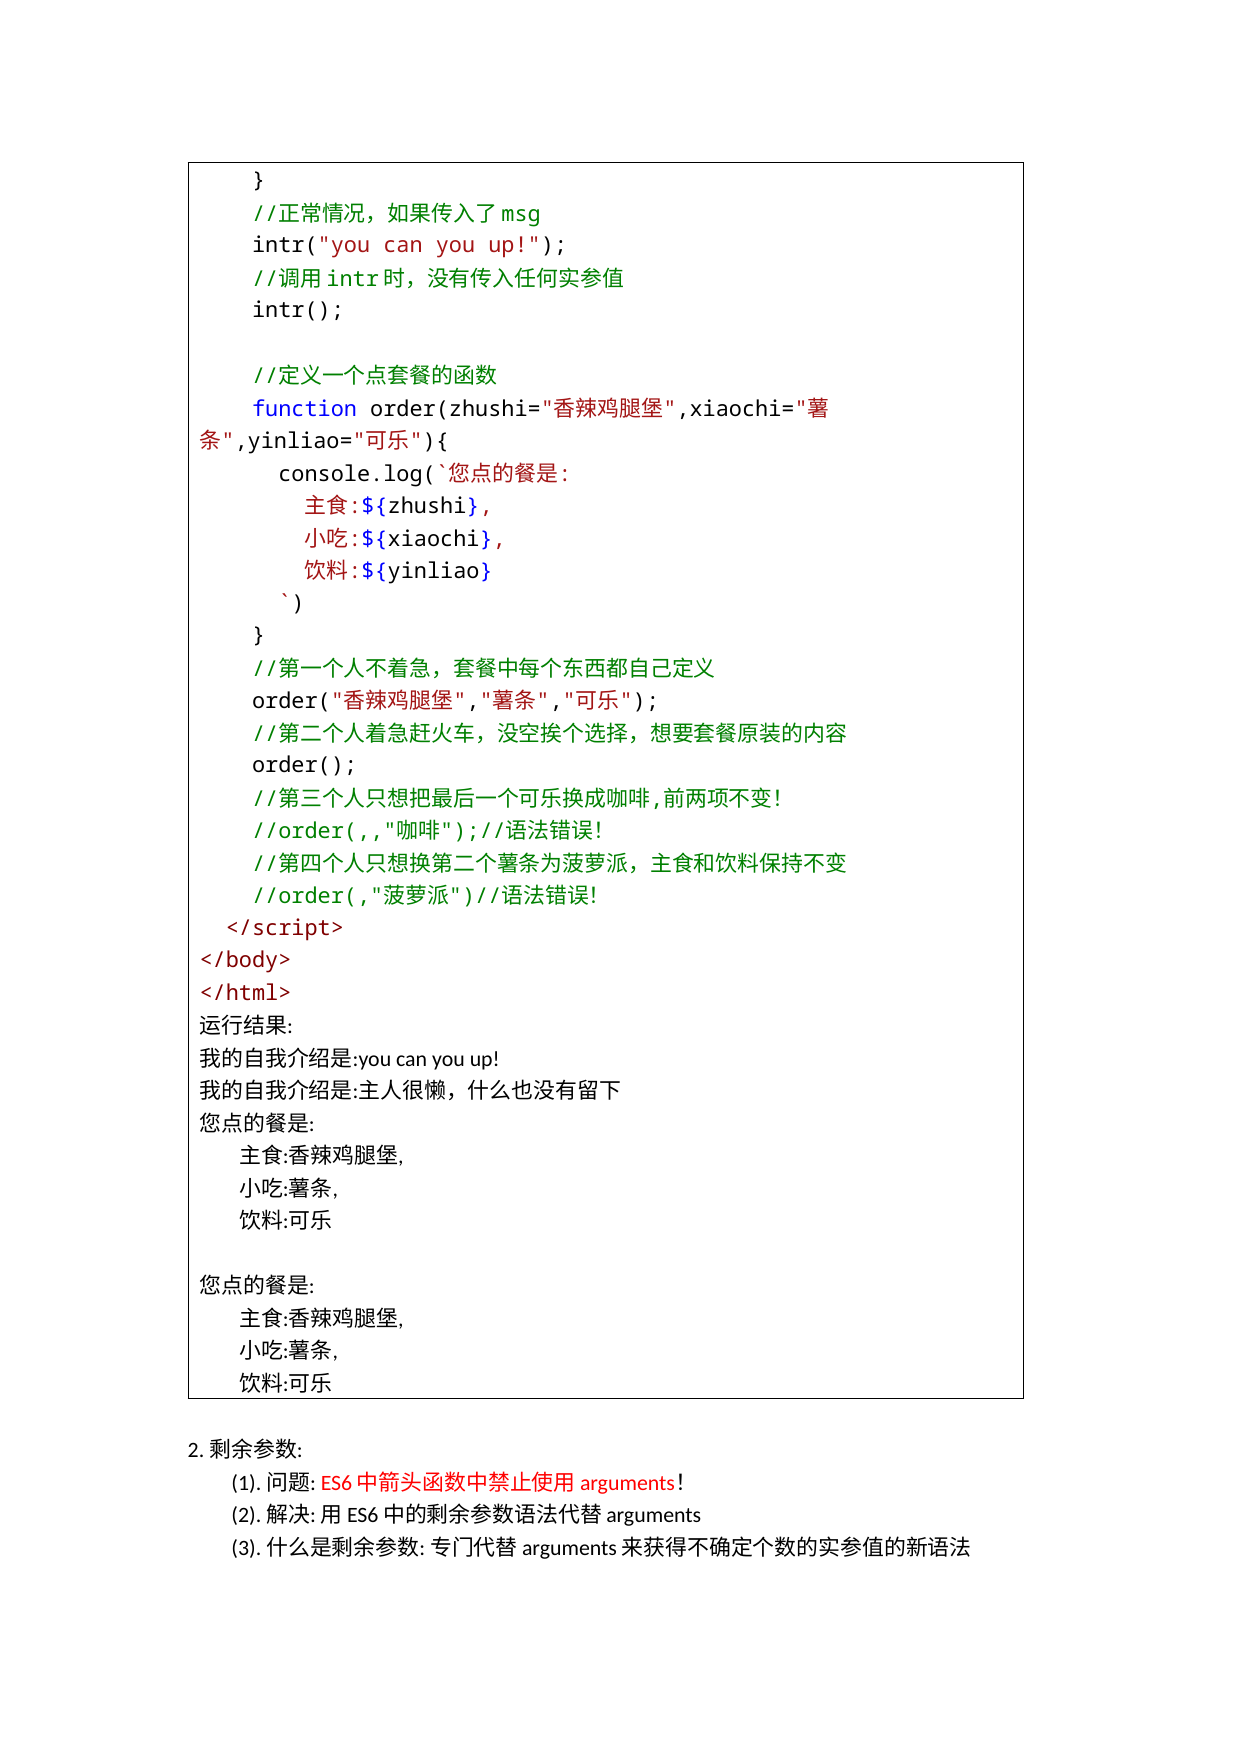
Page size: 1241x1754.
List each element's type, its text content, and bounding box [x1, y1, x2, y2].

text (1). 问题: ES6中箭头函数中禁止使用arguments！ [187, 1464, 1053, 1497]
text 2. 剩余参数: [187, 1432, 1053, 1464]
text (2). 解决: 用ES6中的剩余参数语法代替arguments [187, 1497, 1053, 1529]
text (3). 什么是剩余参数: 专门代替arguments来获得不确定个数的实参值的新语法 [187, 1529, 1053, 1562]
